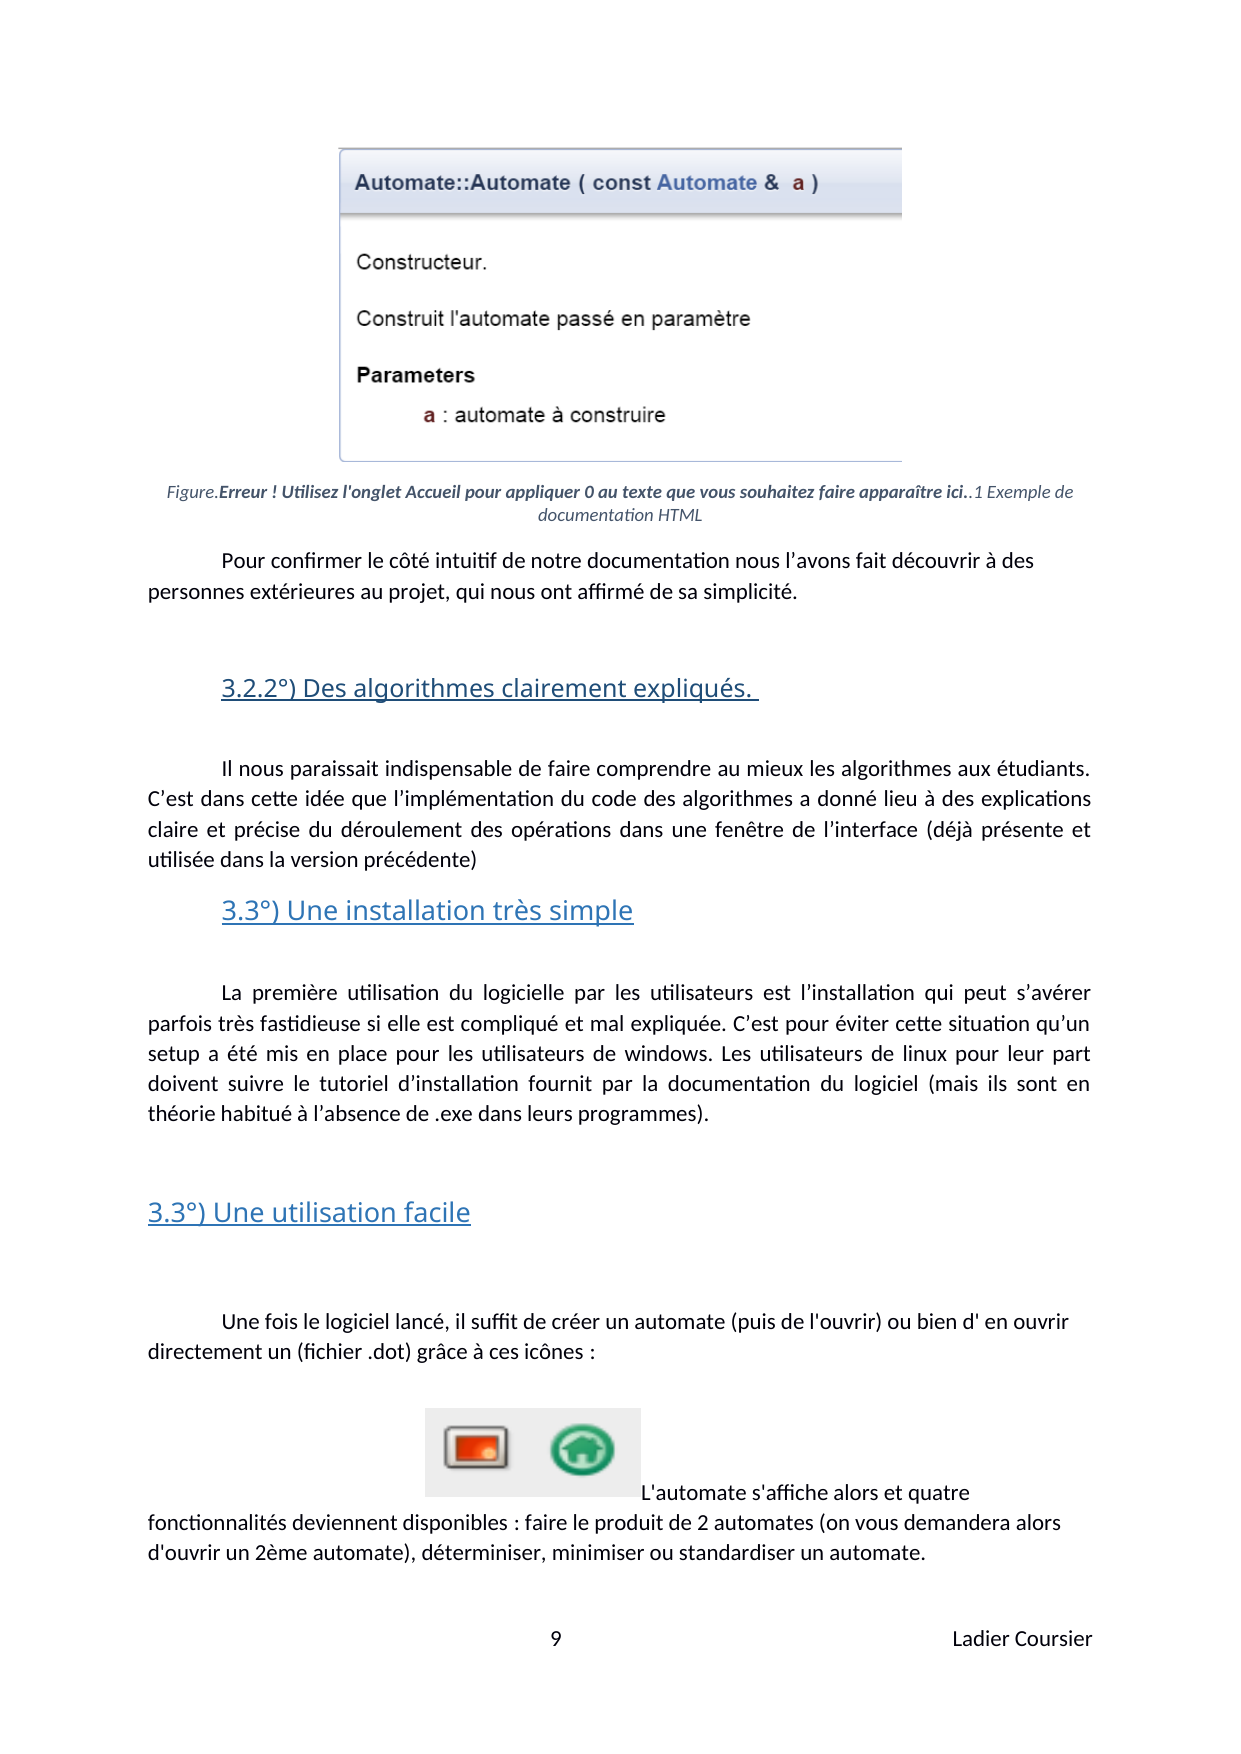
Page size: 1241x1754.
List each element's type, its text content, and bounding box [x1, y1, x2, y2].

text 3.3°) Une utilisation facile [148, 1193, 1093, 1230]
text 3.3°) Une installation très simple [148, 892, 1093, 929]
text Il nous paraissait indispensable de faire comprendre au mieux les algorithmes aux étudiants. C’est dans cette idée que l’implémentation du code des algorithmes a donné lieu à des explications claire et précise du déroulement des opérations dans une fenêtre de l’interface (déjà présente et utilisée dans la version précédente) [148, 754, 1093, 873]
text L'automate s'affiche alors et quatre fonctionnalités deviennent disponibles : faire le produit de 2 automates (on vous demandera alors d'ouvrir un 2ème automate), déterminiser, minimiser ou standardiser un automate. [148, 1478, 1093, 1566]
text 3.2.2°) Des algorithmes clairement expliqués. [148, 671, 1093, 705]
picture [425, 1408, 641, 1497]
picture [338, 147, 902, 462]
text La première utilisation du logicielle par les utilisateurs est l’installation qui peut s’avérer parfois très fastidieuse si elle est compliqué et mal expliquée. C’est pour éviter cette situation qu’un setup a été mis en place pour les utilisateurs de windows. Les utilisateurs de linux pour leur part doivent suivre le tutoriel d’installation fournit par la documentation du logiciel (mais ils sont en théorie habitué à l’absence de .exe dans leurs programmes). [148, 978, 1093, 1127]
text Pour confirmer le côté intuitif de notre documentation nous l’avons fait découvrir à des personnes extérieures au projet, qui nous ont affirmé de sa simplicité. [148, 547, 1093, 605]
text Une fois le logiciel lancé, il suffit de créer un automate (puis de l'ouvrir) ou bien d' en ouvrir directement un (fichier .dot) grâce à ces icônes : [148, 1307, 1093, 1365]
